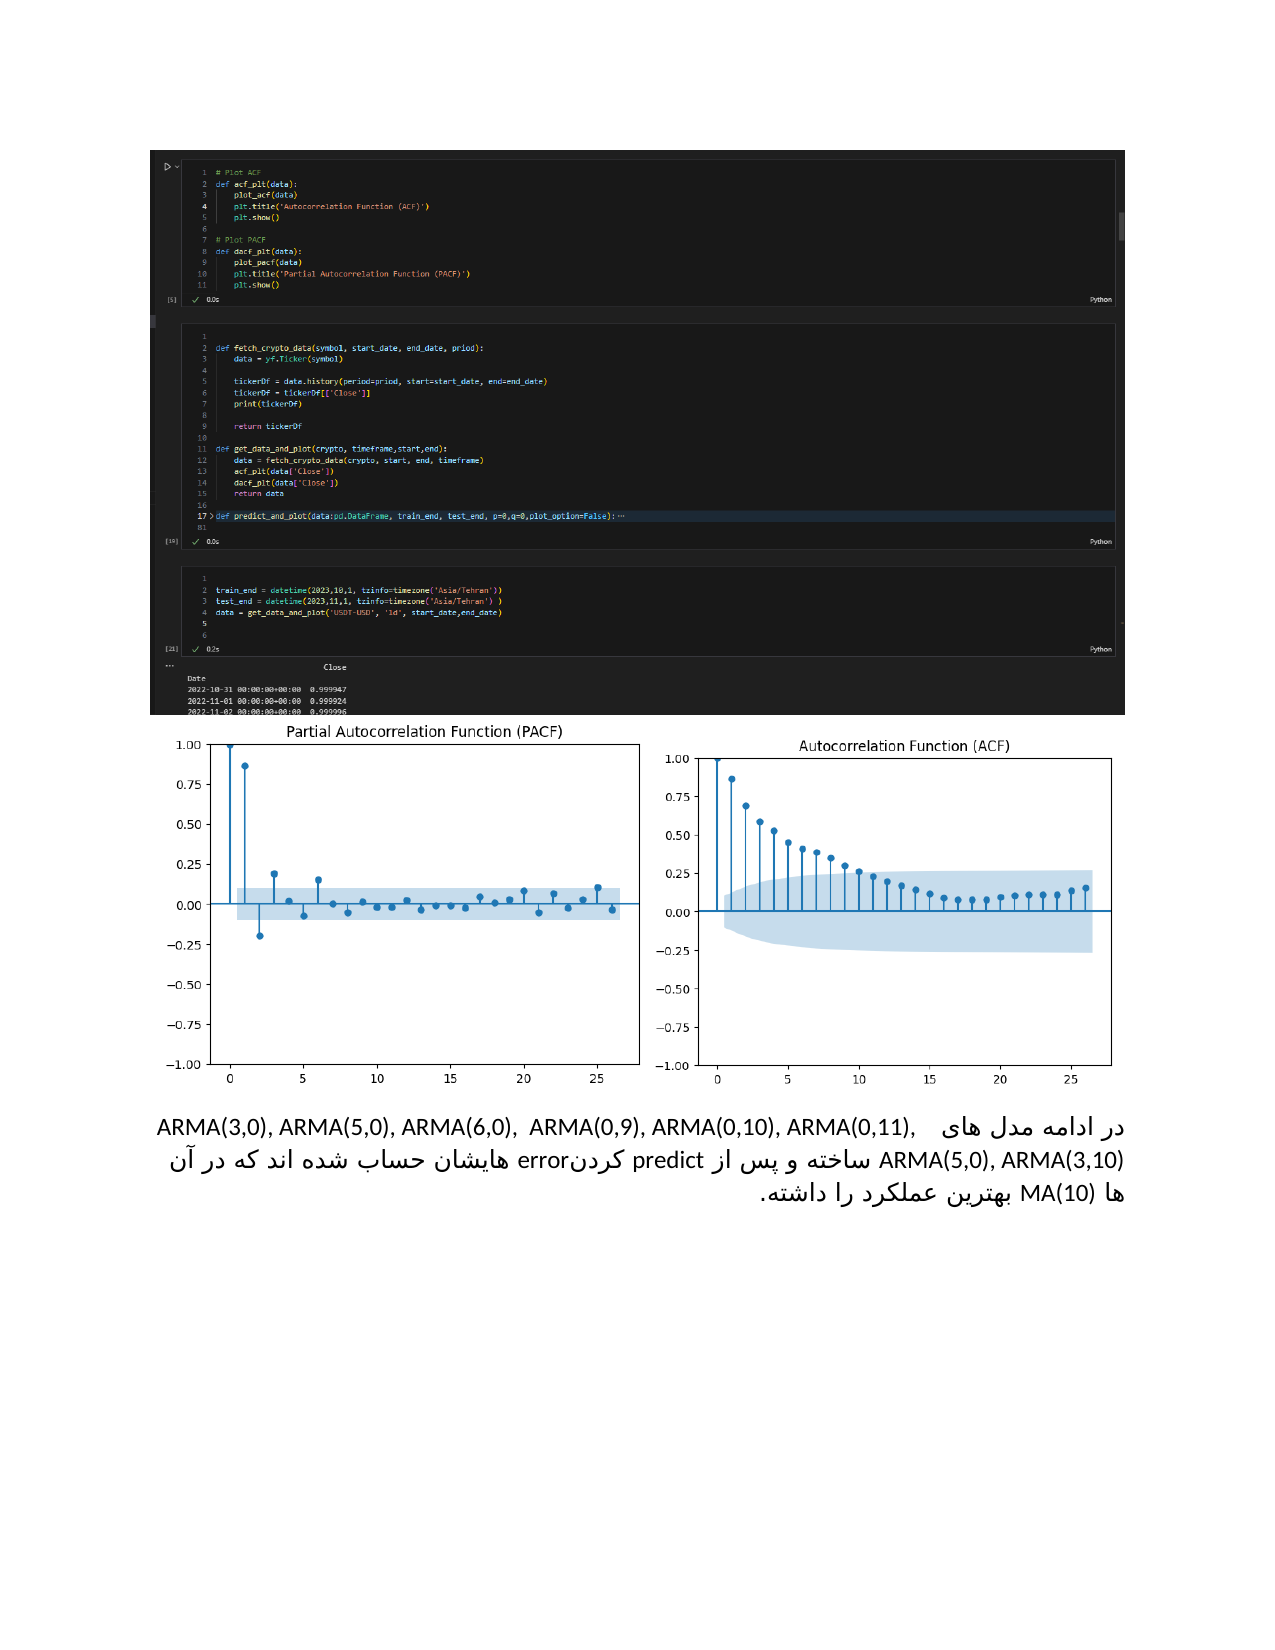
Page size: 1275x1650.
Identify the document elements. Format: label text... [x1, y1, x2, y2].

picture [156, 717, 1118, 1093]
picture [150, 150, 1125, 715]
text در ادامه مدل های ARMA(3,0), ARMA(5,0), ARMA(6,0), ARMA(0,9), ARMA(0,10), ARMA(0,11), ARMA(5,0), ARMA(3,10) ساخته و پس از predict کردنerror هایشان حساب شده اند که در آن ها MA(10) بهترین عملکرد را داشته. [150, 1112, 1125, 1208]
